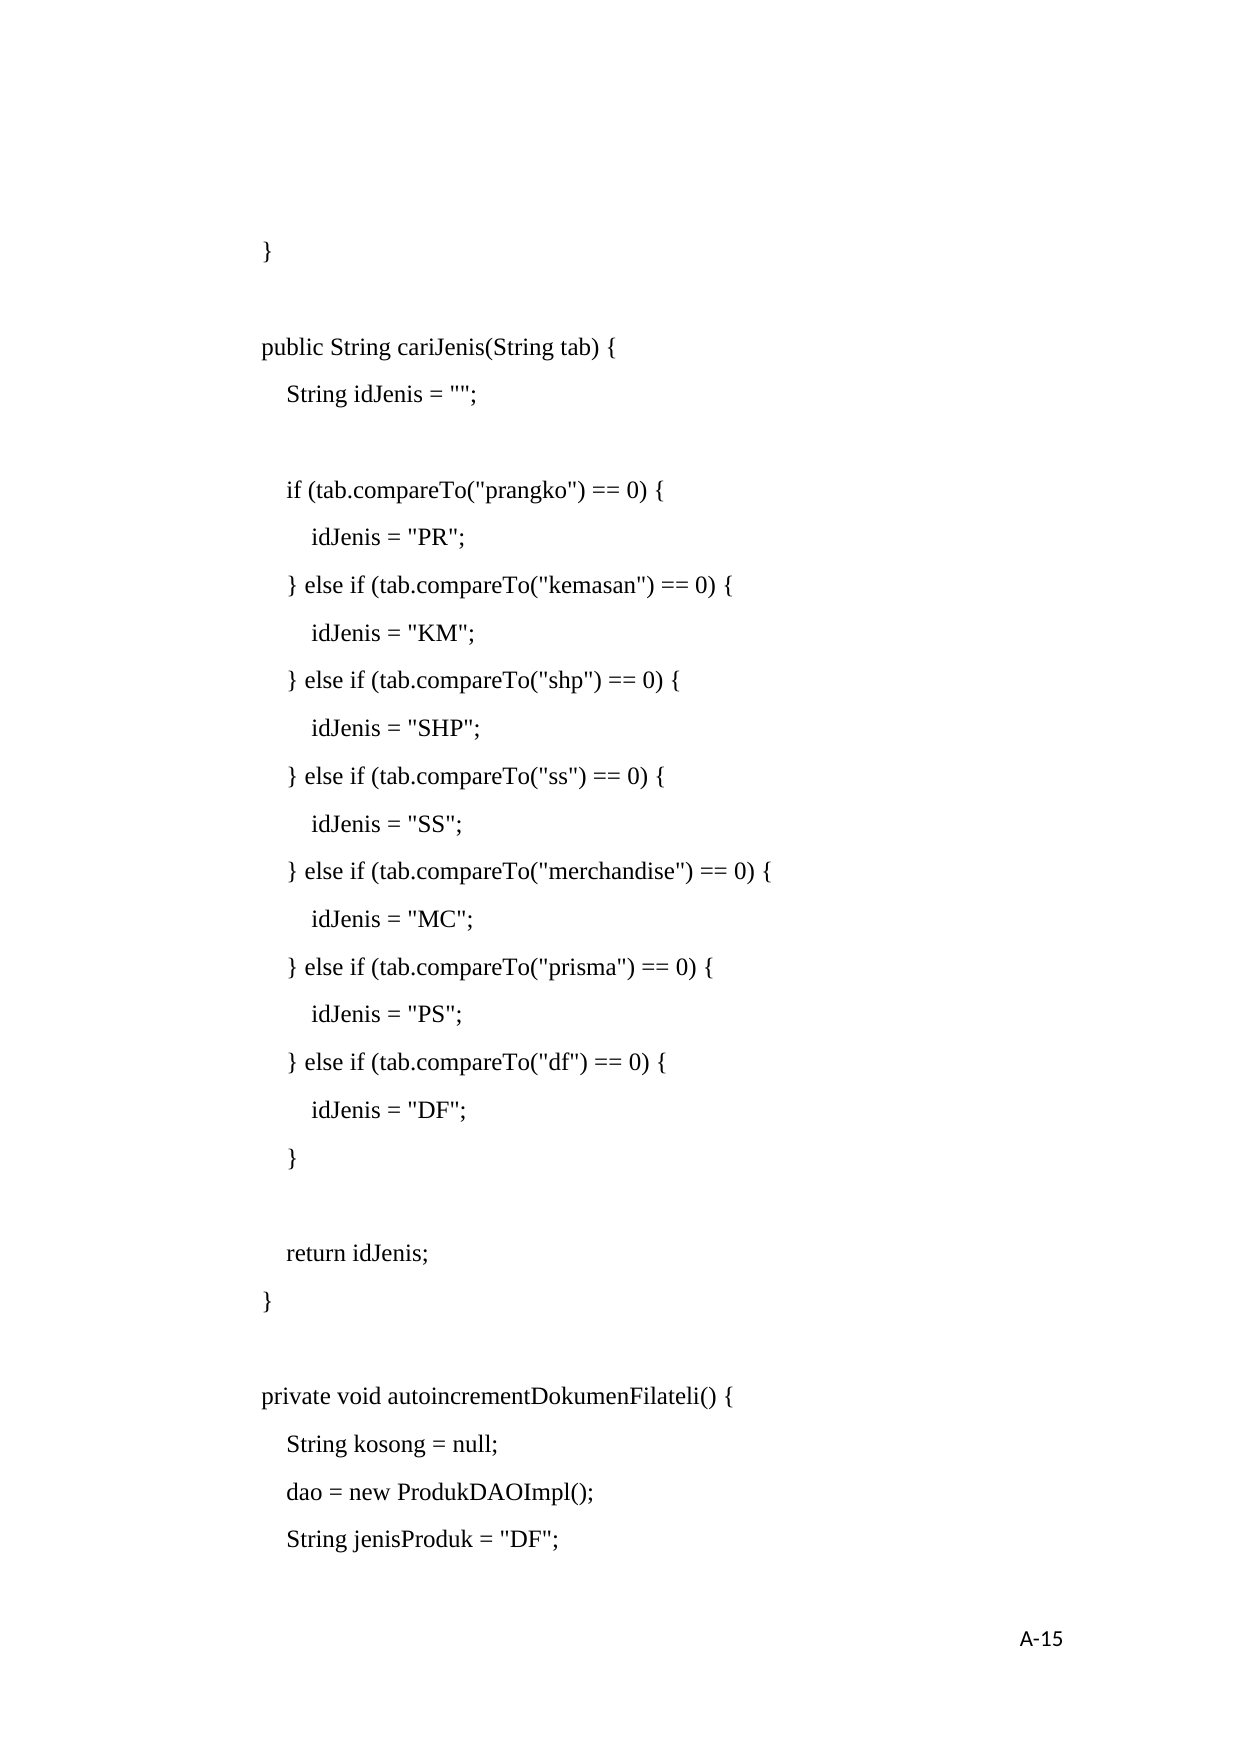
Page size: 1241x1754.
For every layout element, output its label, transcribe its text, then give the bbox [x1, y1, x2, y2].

text idJenis = "KM"; [236, 618, 1063, 647]
text idJenis = "PR"; [236, 522, 1063, 551]
text String idJenis = ""; [236, 379, 1063, 408]
text } else if (tab.compareTo("prisma") == 0) { [236, 952, 1063, 981]
text idJenis = "MC"; [236, 904, 1063, 933]
text private void autoincrementDokumenFilateli() { [236, 1381, 1063, 1410]
text idJenis = "SS"; [236, 809, 1063, 837]
text } else if (tab.compareTo("shp") == 0) { [236, 666, 1063, 694]
text idJenis = "SHP"; [236, 713, 1063, 742]
text String kosong = null; [236, 1429, 1063, 1458]
text public String cariJenis(String tab) { [236, 332, 1063, 360]
text } else if (tab.compareTo("ss") == 0) { [236, 761, 1063, 790]
text idJenis = "PS"; [236, 999, 1063, 1028]
text return idJenis; [236, 1238, 1063, 1267]
text String jenisProduk = "DF"; [236, 1524, 1063, 1553]
text } else if (tab.compareTo("df") == 0) { [236, 1047, 1063, 1076]
text dao = new ProdukDAOImpl(); [236, 1477, 1063, 1505]
text if (tab.compareTo("prangko") == 0) { [236, 475, 1063, 503]
text } [236, 1143, 1063, 1171]
text } else if (tab.compareTo("kemasan") == 0) { [236, 570, 1063, 599]
text } [236, 1286, 1063, 1314]
text } [236, 236, 1063, 265]
text } else if (tab.compareTo("merchandise") == 0) { [236, 856, 1063, 885]
text idJenis = "DF"; [236, 1095, 1063, 1124]
